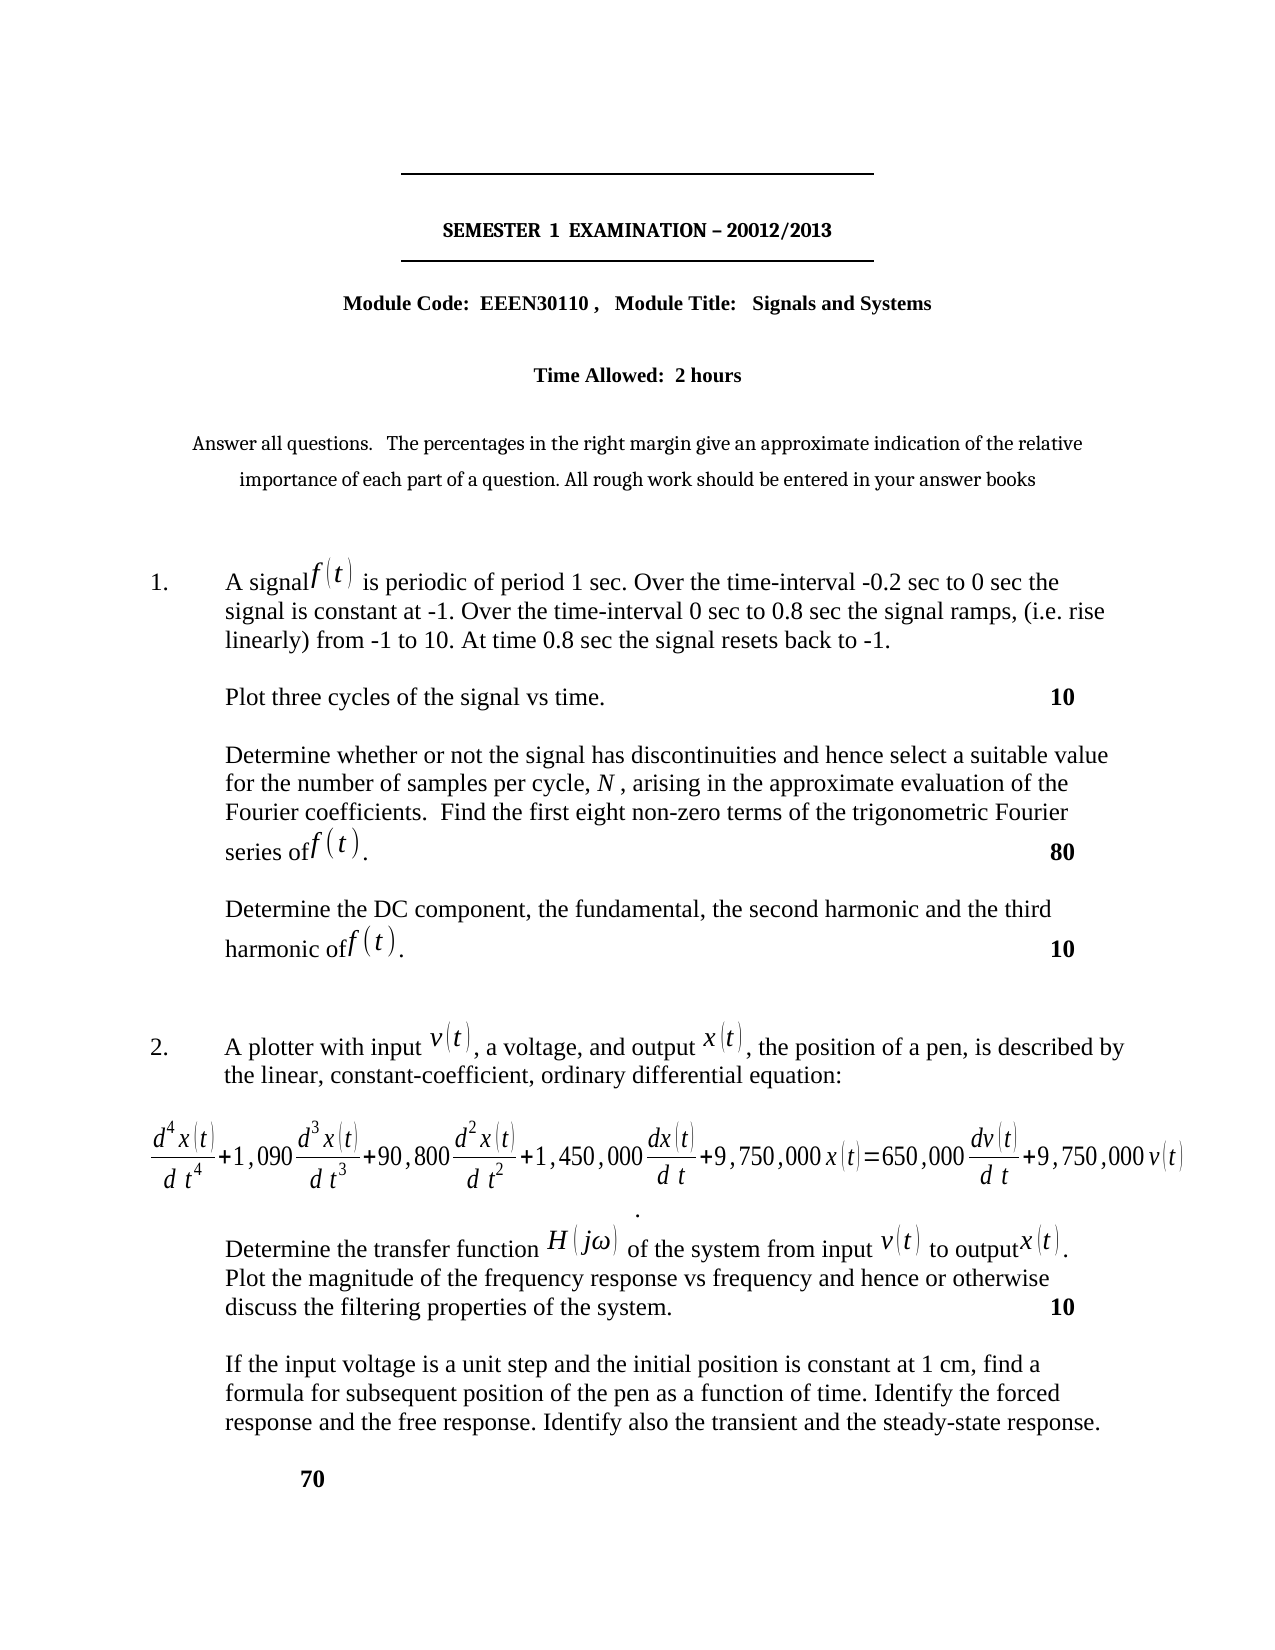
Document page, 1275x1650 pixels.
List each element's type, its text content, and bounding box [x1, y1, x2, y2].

subtitle SEMESTER 1 EXAMINATION – 20012/2013 [150, 219, 1125, 243]
text Plot three cycles of the signal vs time. 10 [225, 682, 1125, 711]
text 2. A plotter with input , a voltage, and output , the position of a pen, is described by the linear, constant-coefficient, ordinary differential equation: [150, 1021, 1125, 1089]
subtitle Answer all questions. The percentages in the right margin give an approximate indication of the relative importance of each part of a question. All rough work should be entered in your answer books [150, 432, 1125, 491]
text Determine the DC component, the fundamental, the second harmonic and the third harmonic of. 10 [225, 894, 1125, 963]
text Time Allowed: 2 hours [150, 363, 1125, 387]
text Module Code: EEEN30110 , Module Title: Signals and Systems [150, 291, 1125, 315]
text Plot the magnitude of the frequency response vs frequency and hence or otherwise discuss the filtering properties of the system. 10 [225, 1263, 1125, 1321]
text If the input voltage is a unit step and the initial position is constant at 1 cm, find a formula for subsequent position of the pen as a function of time. Identify the forced response and the free response. Identify also the transient and the steady-state response. 70 [225, 1349, 1125, 1493]
text . [150, 1118, 1125, 1223]
text Determine whether or not the signal has discontinuities and hence select a suitable value for the number of samples per cycle, N , arising in the approximate evaluation of the Fourier coefficients. Find the first eight non-zero terms of the trigonometric Fourier series of. 80 [225, 740, 1125, 866]
text Determine the transfer function of the system from input to output. [225, 1223, 1125, 1263]
text 1. A signal is periodic of period 1 sec. Over the time-interval -0.2 sec to 0 sec the signal is constant at -1. Over the time-interval 0 sec to 0.8 sec the signal ramps, (i.e. rise linearly) from -1 to 10. At time 0.8 sec the signal resets back to -1. [150, 556, 1125, 653]
